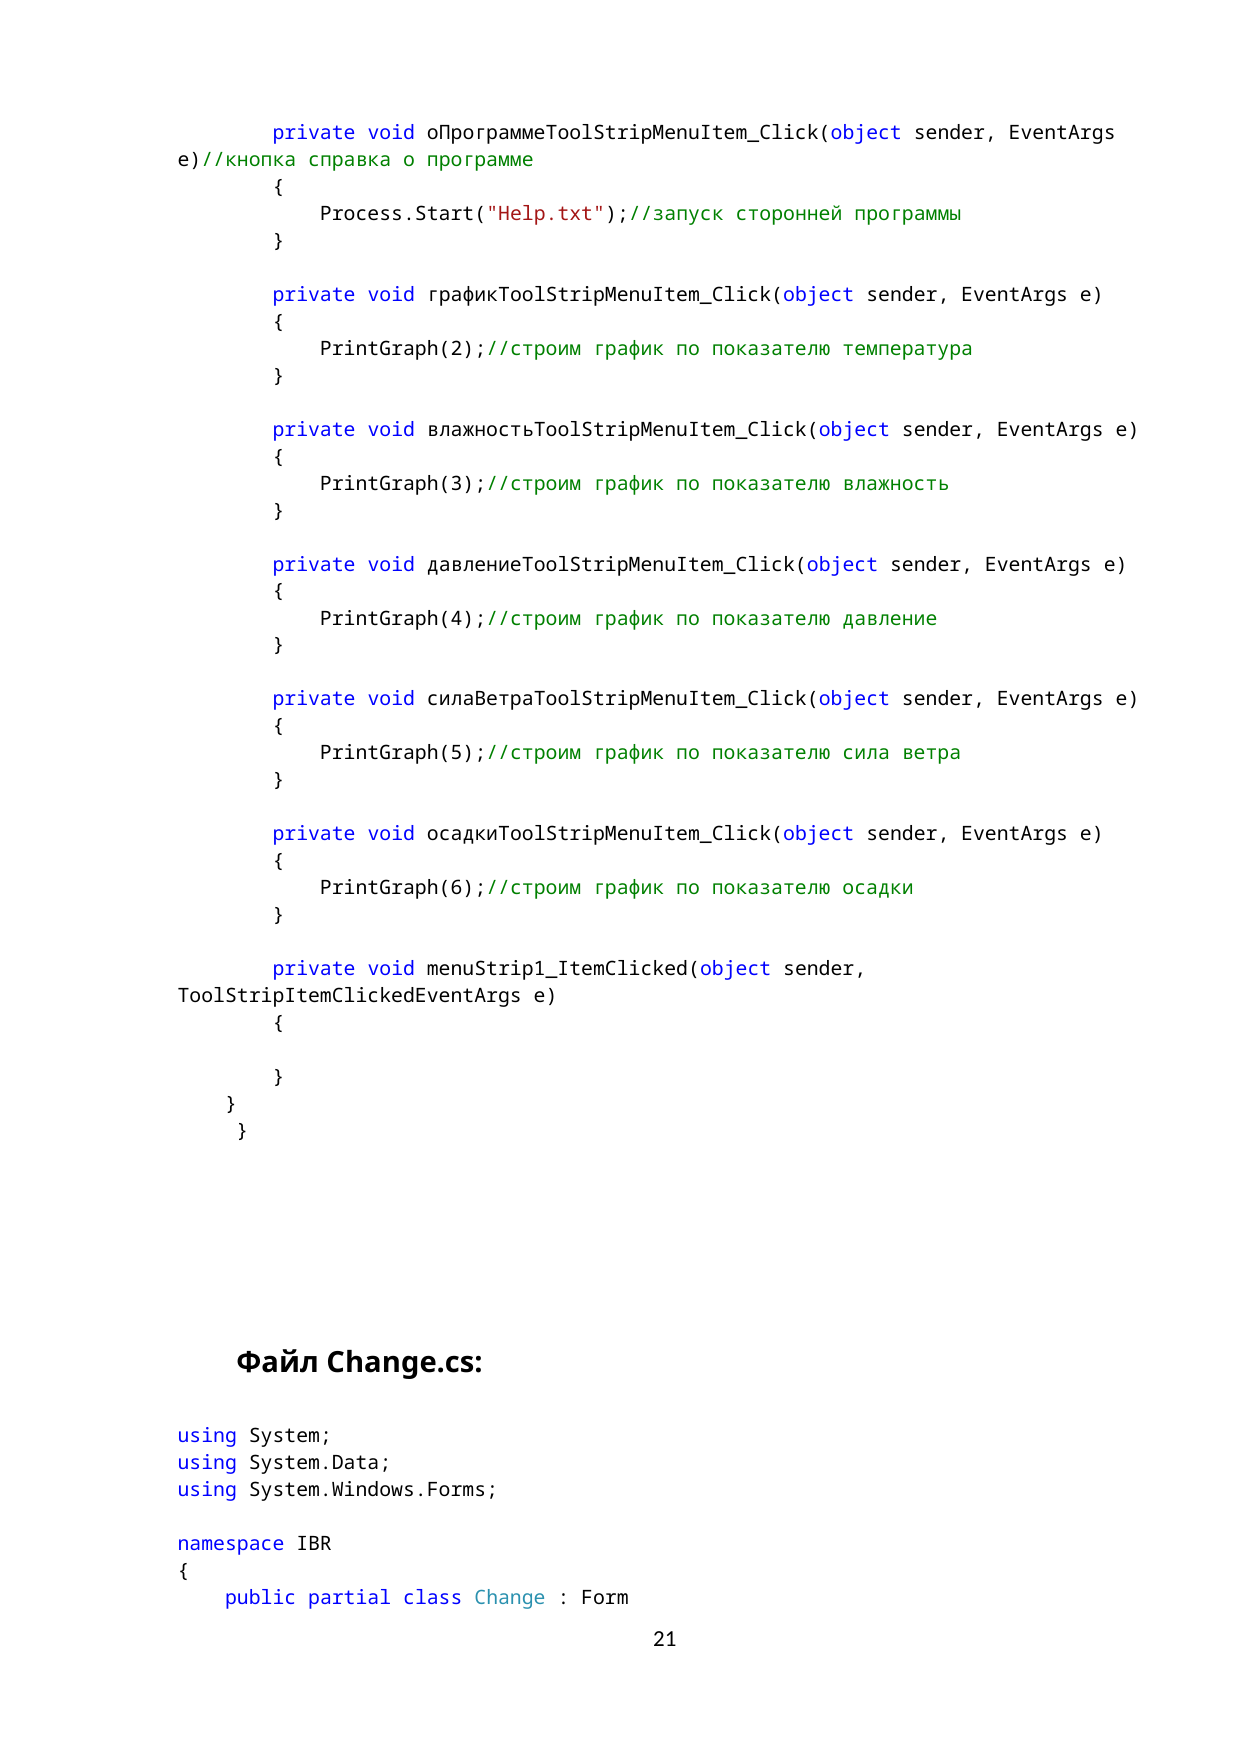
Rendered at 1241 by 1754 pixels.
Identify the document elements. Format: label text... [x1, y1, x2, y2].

text } [177, 901, 1152, 927]
text Process.Start("Help.txt");//запуск сторонней программы [177, 199, 1152, 226]
text Файл Change.cs: [177, 1342, 1152, 1381]
text { [177, 1008, 1152, 1035]
text PrintGraph(3);//строим график по показателю влажность [177, 469, 1152, 496]
text PrintGraph(6);//строим график по показателю осадки [177, 873, 1152, 901]
text PrintGraph(2);//строим график по показателю температура [177, 334, 1152, 361]
text using System.Windows.Forms; [177, 1475, 1152, 1502]
text private void графикToolStripMenuItem_Click(object sender, EventArgs e) [177, 280, 1152, 307]
text { [177, 442, 1152, 469]
text } [177, 496, 1152, 523]
text PrintGraph(5);//строим график по показателю сила ветра [177, 739, 1152, 766]
text public partial class Change : Form [177, 1583, 1152, 1610]
text private void влажностьToolStripMenuItem_Click(object sender, EventArgs e) [177, 415, 1152, 442]
text using System.Data; [177, 1448, 1152, 1475]
text } [177, 631, 1152, 658]
text } [177, 226, 1152, 253]
text using System; [177, 1421, 1152, 1448]
text } [177, 1062, 1152, 1089]
text { [177, 172, 1152, 199]
text private void menuStrip1_ItemClicked(object sender, ToolStripItemClickedEventArgs e) [177, 954, 1152, 1008]
text { [177, 1556, 1152, 1583]
text private void силаВетраToolStripMenuItem_Click(object sender, EventArgs e) [177, 685, 1152, 712]
text private void оПрограммеToolStripMenuItem_Click(object sender, EventArgs e)//кнопка справка о программе [177, 118, 1152, 172]
text { [177, 712, 1152, 739]
text namespace IBR [177, 1529, 1152, 1556]
text PrintGraph(4);//строим график по показателю давление [177, 604, 1152, 631]
text private void давлениеToolStripMenuItem_Click(object sender, EventArgs e) [177, 550, 1152, 577]
text { [177, 847, 1152, 873]
text } [177, 766, 1152, 793]
text } [177, 1116, 1152, 1143]
text } [177, 1089, 1152, 1116]
text private void осадкиToolStripMenuItem_Click(object sender, EventArgs e) [177, 819, 1152, 847]
text } [177, 361, 1152, 388]
text { [177, 307, 1152, 334]
text { [177, 577, 1152, 604]
